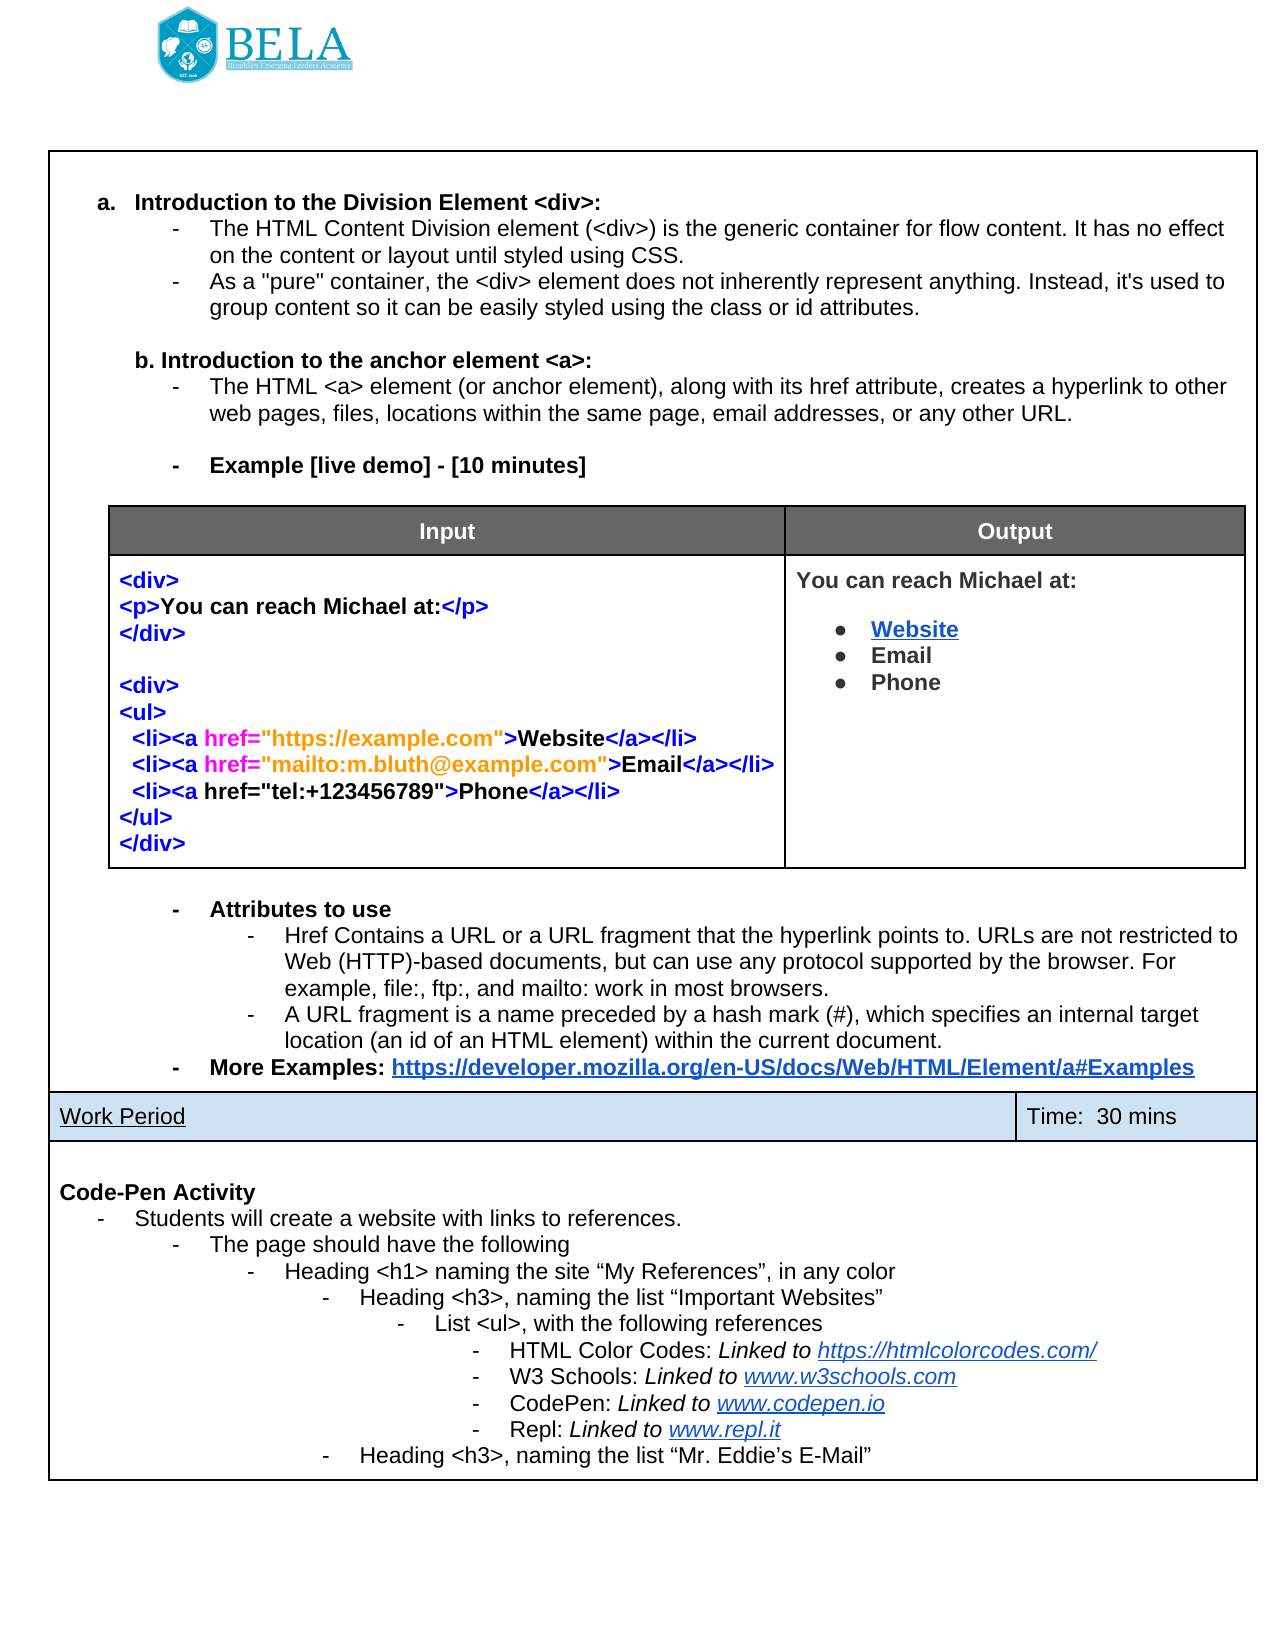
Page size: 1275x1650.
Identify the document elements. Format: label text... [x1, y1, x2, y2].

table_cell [50, 152, 1256, 1091]
table_cell Work Period [50, 1093, 1015, 1140]
picture [150, 0, 356, 85]
table_cell Time: 30 mins [1017, 1093, 1256, 1140]
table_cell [50, 1142, 1256, 1479]
